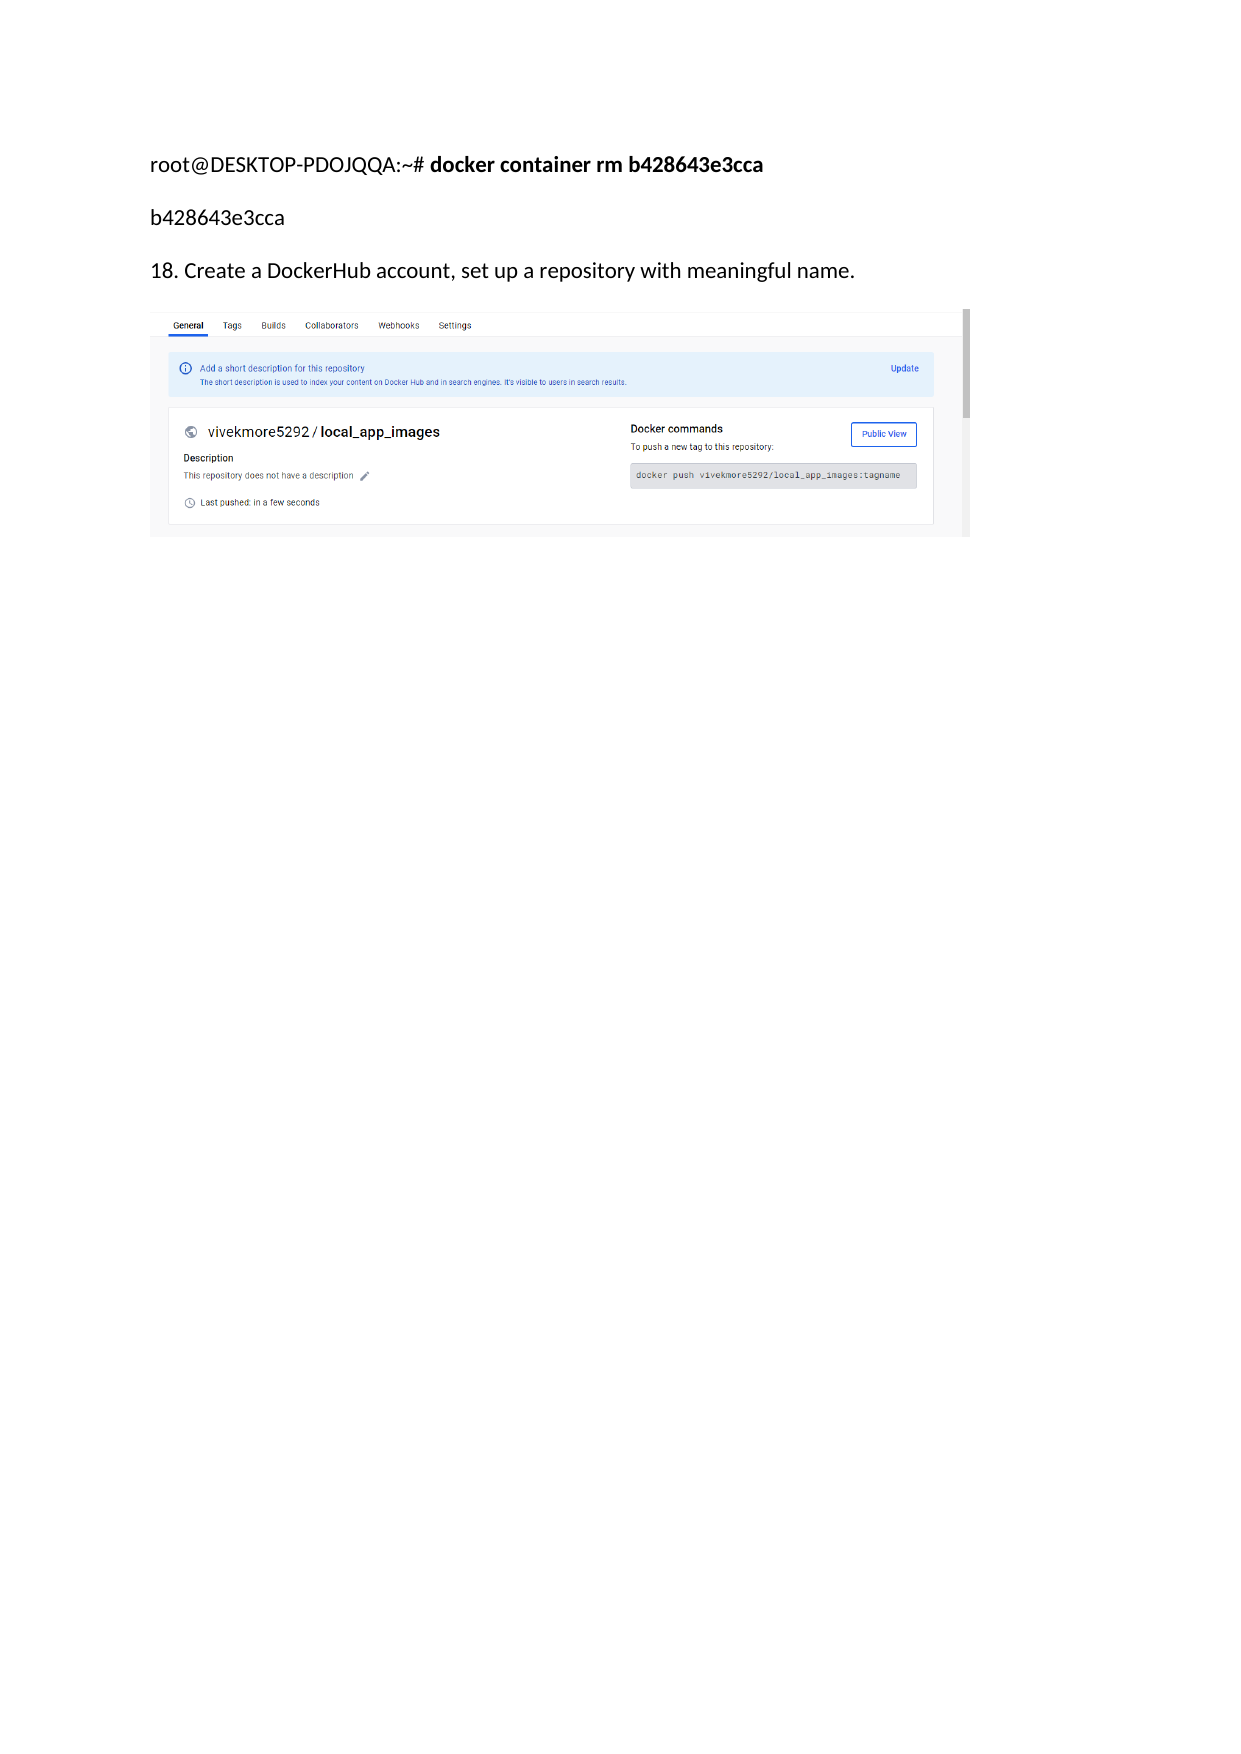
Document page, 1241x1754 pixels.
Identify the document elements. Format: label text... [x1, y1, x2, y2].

picture [150, 309, 970, 537]
text 18. Create a DockerHub account, set up a repository with meaningful name. [150, 256, 1090, 284]
text root@DESKTOP-PDOJQQA:~# docker container rm b428643e3cca [150, 150, 1090, 178]
text b428643e3cca [150, 203, 1090, 231]
